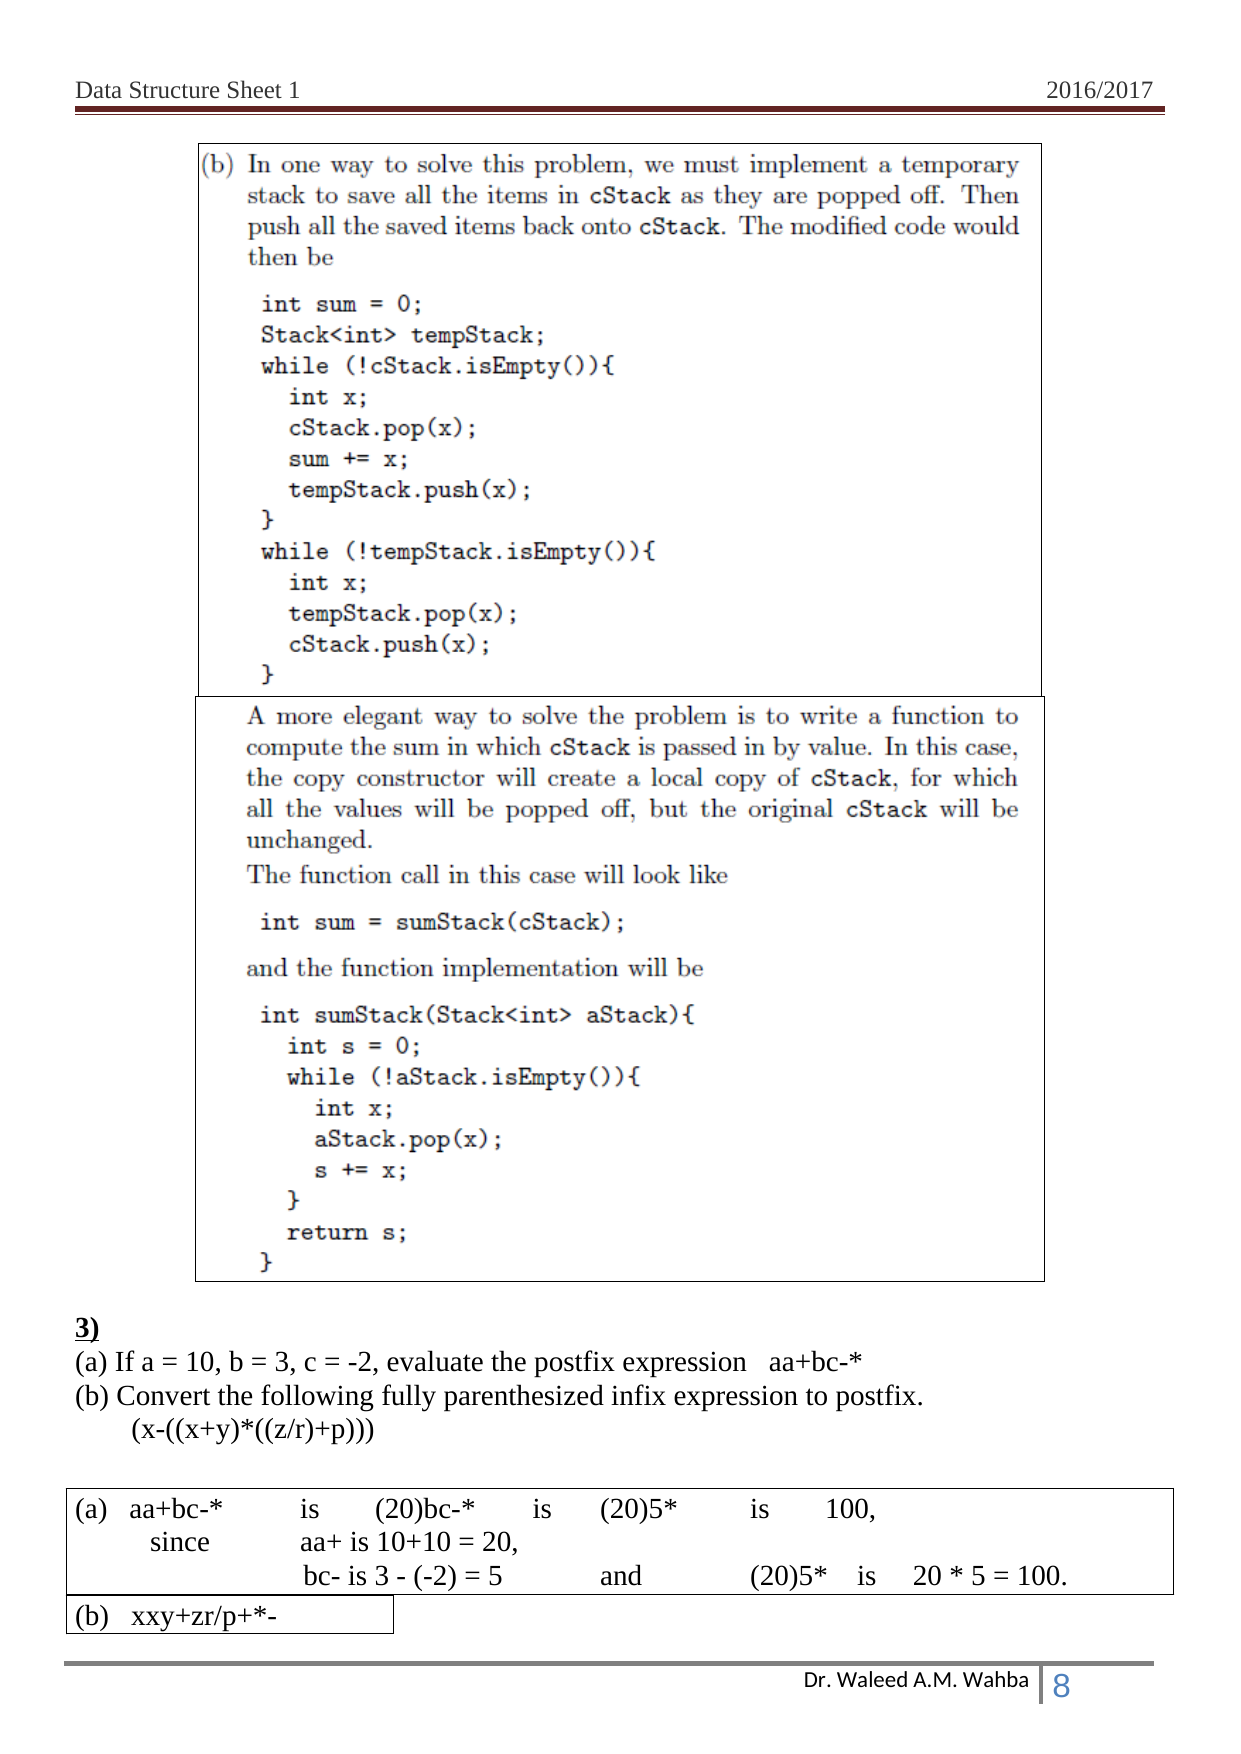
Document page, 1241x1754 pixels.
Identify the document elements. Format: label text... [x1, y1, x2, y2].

text (x-((x+y)*((z/r)+p))) [131, 1411, 1165, 1445]
picture [196, 697, 1044, 1281]
picture [199, 144, 1041, 696]
text since aa+ is 10+10 = 20, [75, 1524, 1165, 1555]
text bc- is 3 - (-2) = 5 and (20)5* is 20 * 5 = 100. [67, 1555, 1173, 1594]
text (a) If a = 10, b = 3, c = -2, evaluate the postfix expression aa+bc-* [75, 1344, 1165, 1378]
text (a) aa+bc-* is (20)bc-* is (20)5* is 100, [67, 1489, 1173, 1524]
text (b) Convert the following fully parenthesized infix expression to postfix. [75, 1378, 1165, 1411]
text 3) [75, 1311, 1165, 1344]
text (b) xxy+zr/p+*- [67, 1596, 393, 1633]
